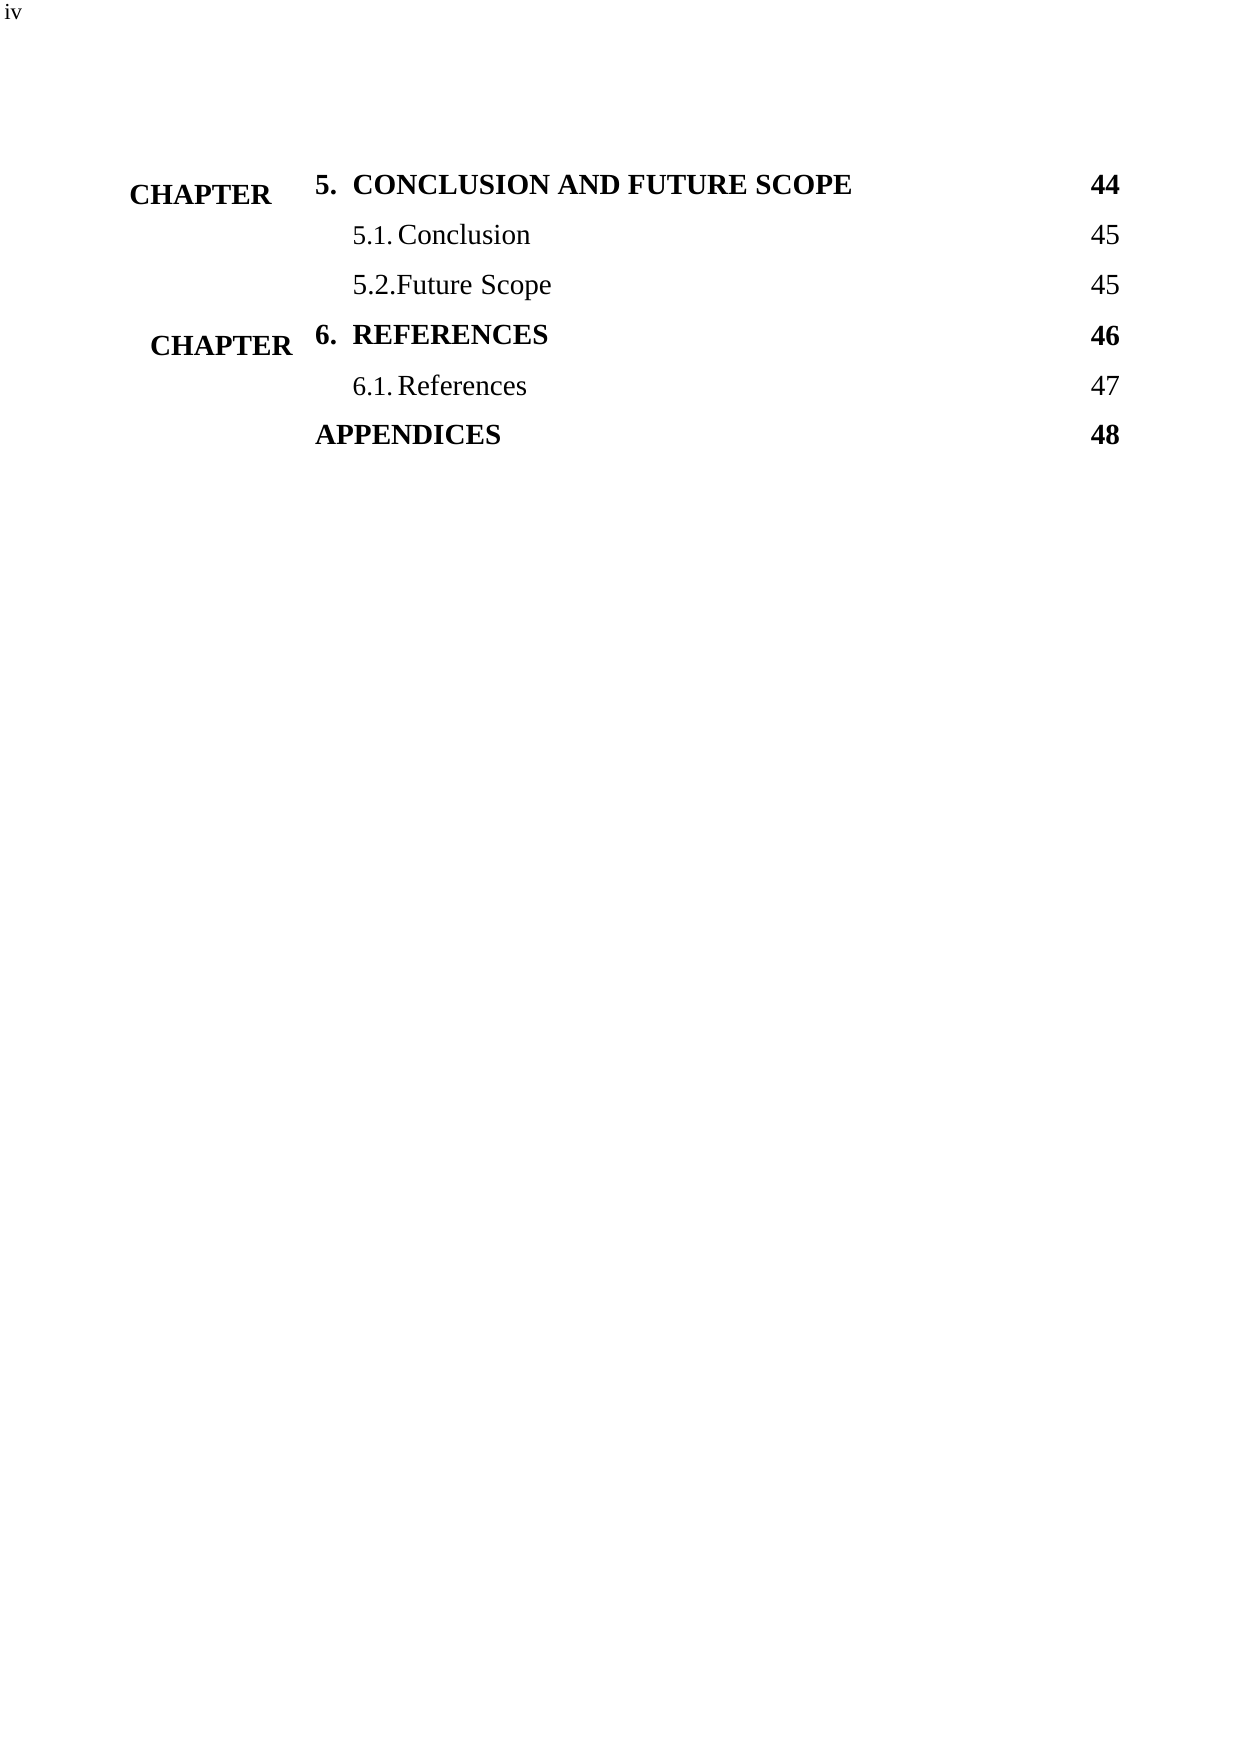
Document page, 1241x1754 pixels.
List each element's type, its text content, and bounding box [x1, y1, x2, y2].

table_header CONCLUSION AND FUTURE SCOPE Conclusion 5.2.Future Scope REFERENCES References APPENDICES [304, 150, 971, 534]
table_header 44 45 45 46 47 48 [971, 150, 1140, 534]
table_header CHAPTER CHAPTER [129, 150, 304, 534]
